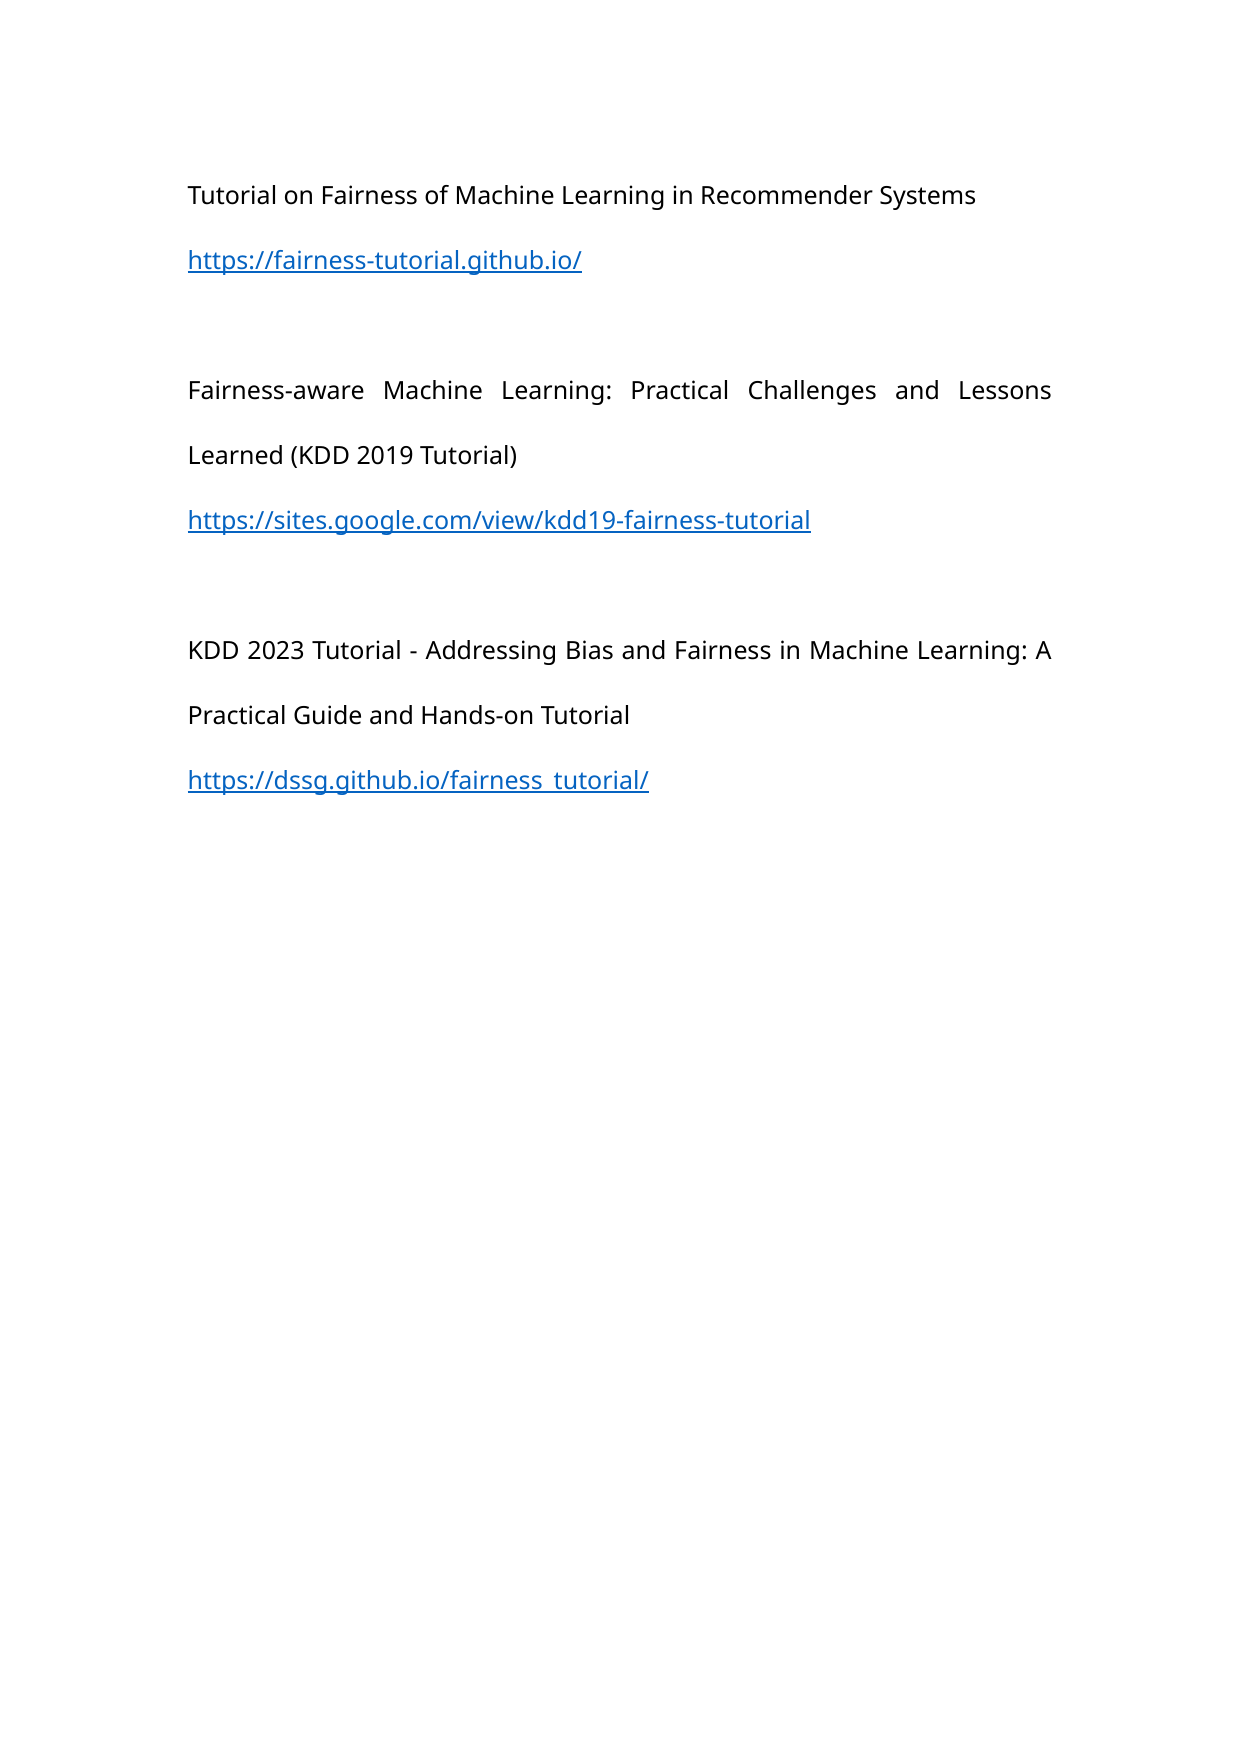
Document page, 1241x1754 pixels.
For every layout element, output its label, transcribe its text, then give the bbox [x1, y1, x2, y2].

text KDD 2023 Tutorial - Addressing Bias and Fairness in Machine Learning: A Practical Guide and Hands-on Tutorial [187, 617, 1053, 747]
text https://sites.google.com/view/kdd19-fairness-tutorial [187, 487, 1053, 552]
text https://fairness-tutorial.github.io/ [187, 227, 1053, 292]
text Tutorial on Fairness of Machine Learning in Recommender Systems [187, 162, 1053, 227]
text https://dssg.github.io/fairness_tutorial/ [187, 747, 1053, 812]
text Fairness-aware Machine Learning: Practical Challenges and Lessons Learned (KDD 2019 Tutorial) [187, 357, 1053, 487]
